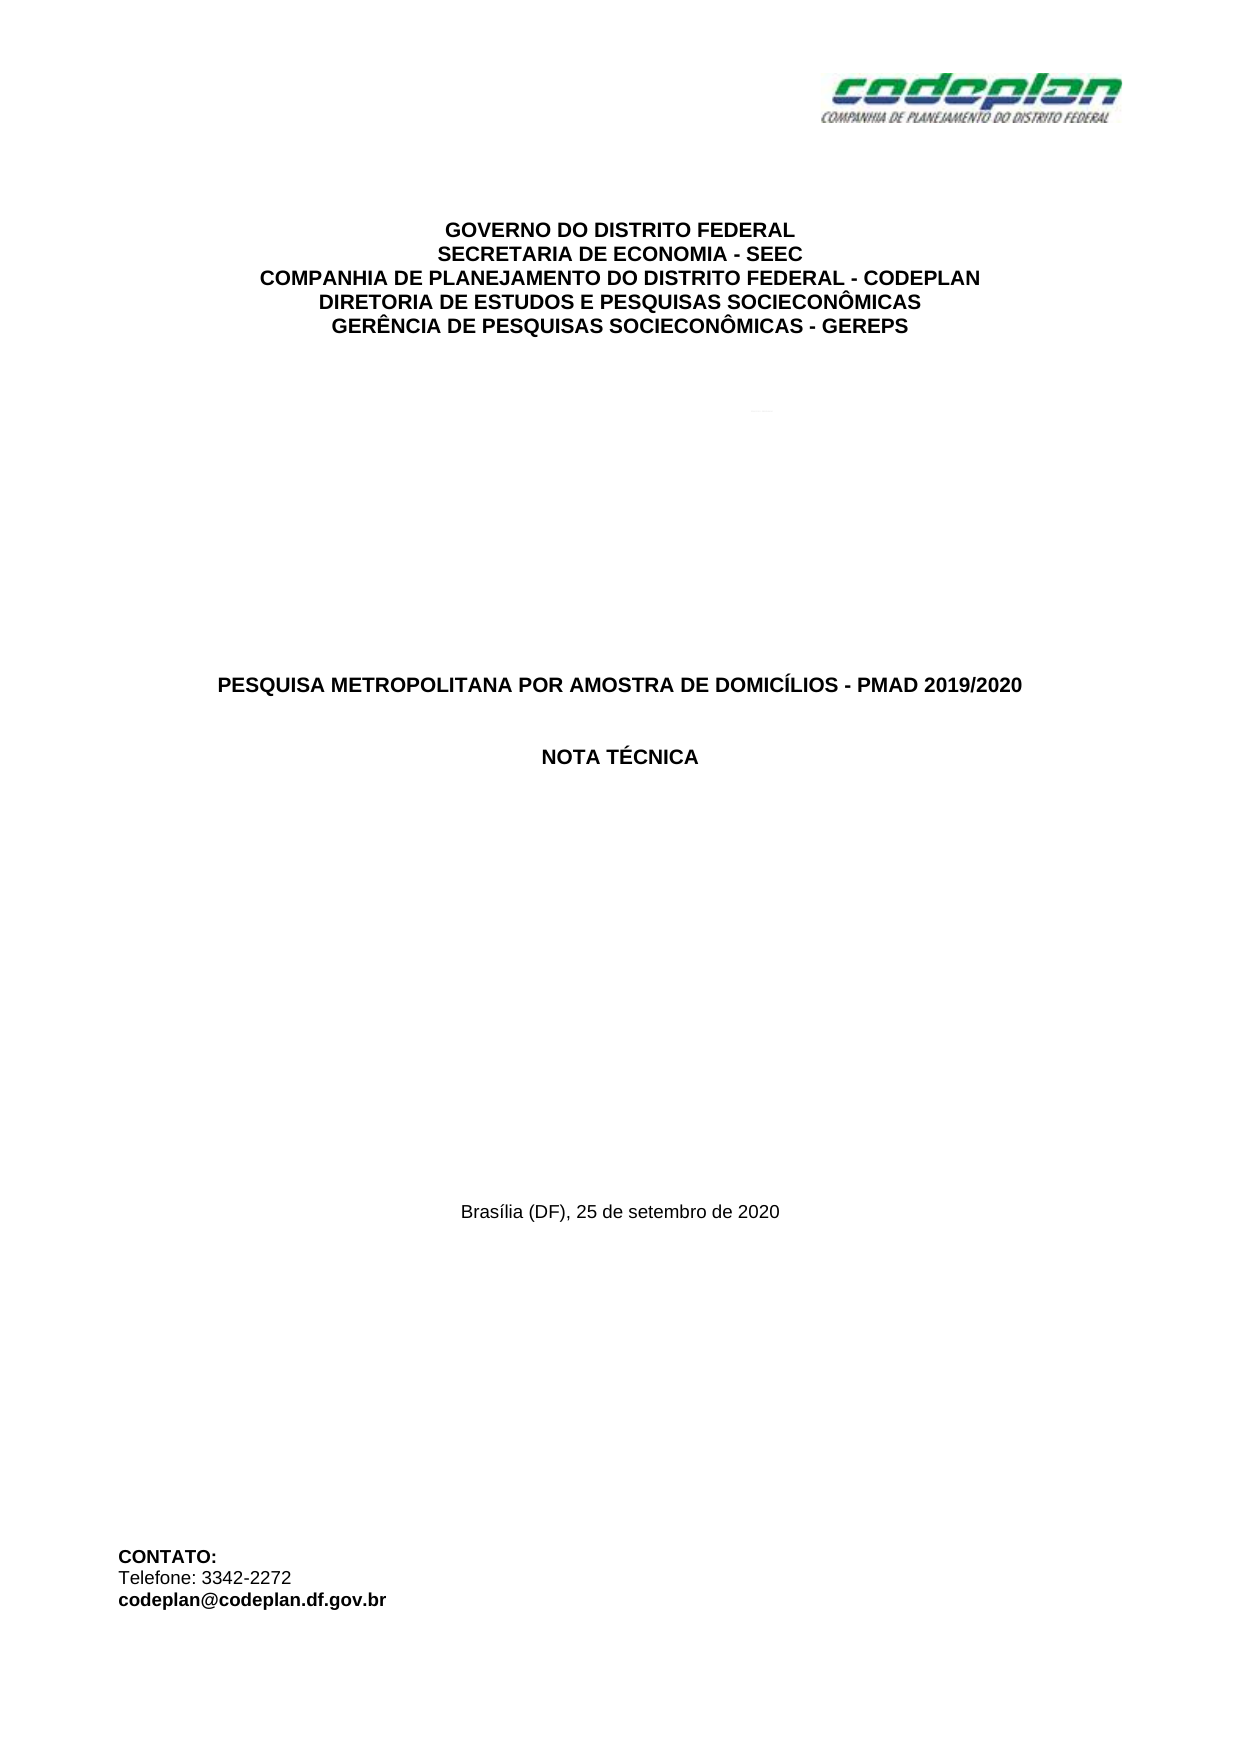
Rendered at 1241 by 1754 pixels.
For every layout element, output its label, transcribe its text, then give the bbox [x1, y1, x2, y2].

text GERÊNCIA DE PESQUISAS SOCIECONÔMICAS - GEREPS [118, 314, 1122, 338]
title codeplan@codeplan.df.gov.br [118, 1588, 1122, 1610]
text PESQUISA METROPOLITANA POR AMOSTRA DE DOMICÍLIOS - PMAD 2019/2020 [118, 673, 1122, 697]
text Brasília (DF), 25 de setembro de 2020 [118, 1200, 1122, 1222]
picture [820, 73, 1123, 123]
text GOVERNO DO DISTRITO FEDERAL [118, 218, 1122, 242]
text NOTA TÉCNICA [118, 745, 1122, 769]
title CONTATO: [118, 1545, 1122, 1567]
title Telefone: 3342-2272 [118, 1567, 1122, 1588]
text COMPANHIA DE PLANEJAMENTO DO DISTRITO FEDERAL - CODEPLAN [118, 266, 1122, 290]
text DIRETORIA DE ESTUDOS E PESQUISAS SOCIECONÔMICAS [118, 290, 1122, 314]
text SECRETARIA DE ECONOMIA - SEEC [118, 242, 1122, 266]
